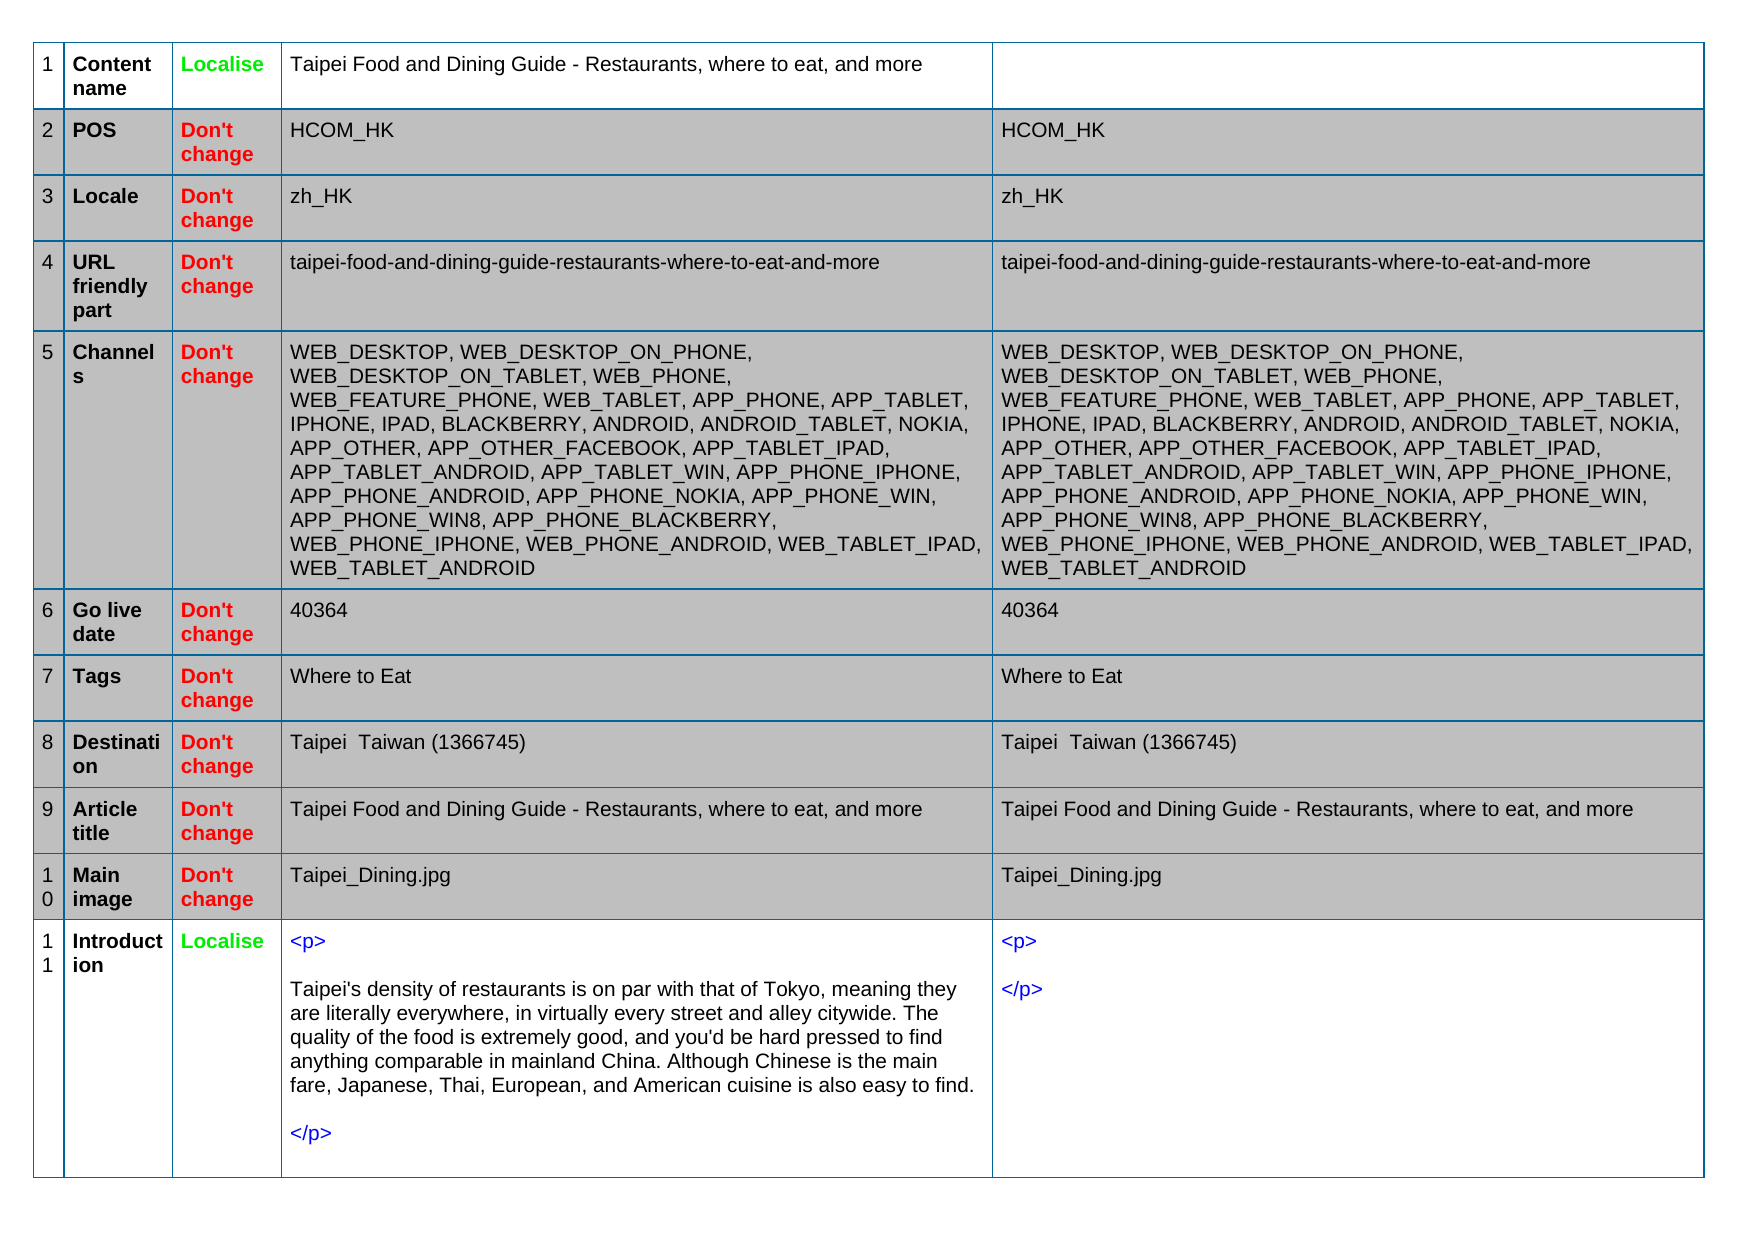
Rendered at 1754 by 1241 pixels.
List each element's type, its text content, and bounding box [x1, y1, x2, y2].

table_cell Taipei Taiwan (1366745) [993, 722, 1703, 786]
table_cell 3 [34, 176, 63, 240]
table_cell Don't change [173, 176, 281, 240]
table_cell 6 [34, 590, 63, 654]
table_cell Taipei Food and Dining Guide - Restaurants, where to eat, and more [993, 788, 1703, 853]
table_cell Go live date [65, 590, 172, 654]
table_header 1 [34, 43, 63, 108]
table_cell Don't change [173, 722, 281, 786]
table_cell Article title [65, 788, 172, 853]
table_cell 40364 [282, 590, 992, 654]
table_cell <p> </p> [993, 920, 1703, 1177]
table_cell POS [65, 110, 172, 174]
table_cell 5 [34, 332, 63, 588]
table_cell Don't change [173, 590, 281, 654]
table_cell Tags [65, 656, 172, 720]
table_cell Channels [65, 332, 172, 588]
table_cell Destination [65, 722, 172, 786]
table_cell WEB_DESKTOP, WEB_DESKTOP_ON_PHONE, WEB_DESKTOP_ON_TABLET, WEB_PHONE, WEB_FEATURE_PHONE, WEB_TABLET, APP_PHONE, APP_TABLET, IPHONE, IPAD, BLACKBERRY, ANDROID, ANDROID_TABLET, NOKIA, APP_OTHER, APP_OTHER_FACEBOOK, APP_TABLET_IPAD, APP_TABLET_ANDROID, APP_TABLET_WIN, APP_PHONE_IPHONE, APP_PHONE_ANDROID, APP_PHONE_NOKIA, APP_PHONE_WIN, APP_PHONE_WIN8, APP_PHONE_BLACKBERRY, WEB_PHONE_IPHONE, WEB_PHONE_ANDROID, WEB_TABLET_IPAD, WEB_TABLET_ANDROID [993, 332, 1703, 588]
table_header [993, 43, 1703, 108]
table_cell 8 [34, 722, 63, 786]
table_cell 7 [34, 656, 63, 720]
table_cell Don't change [173, 242, 281, 330]
table_cell Don't change [173, 110, 281, 174]
table_cell Main image [65, 854, 172, 919]
table_cell HCOM_HK [993, 110, 1703, 174]
table_cell Don't change [173, 788, 281, 853]
table_cell Locale [65, 176, 172, 240]
table_cell Where to Eat [282, 656, 992, 720]
table_cell 9 [34, 788, 63, 853]
table_cell taipei-food-and-dining-guide-restaurants-where-to-eat-and-more [282, 242, 992, 330]
table_header Taipei Food and Dining Guide - Restaurants, where to eat, and more [282, 43, 992, 108]
table_cell taipei-food-and-dining-guide-restaurants-where-to-eat-and-more [993, 242, 1703, 330]
table_cell Taipei Food and Dining Guide - Restaurants, where to eat, and more [282, 788, 992, 853]
table_cell HCOM_HK [282, 110, 992, 174]
table_cell 10 [34, 854, 63, 919]
table_cell zh_HK [282, 176, 992, 240]
table_cell Taipei_Dining.jpg [993, 854, 1703, 919]
table_cell 11 [34, 920, 63, 1177]
table_cell Introduction [65, 920, 172, 1177]
table_cell Don't change [173, 854, 281, 919]
table_cell Taipei Taiwan (1366745) [282, 722, 992, 786]
table_cell 4 [34, 242, 63, 330]
table_cell Taipei_Dining.jpg [282, 854, 992, 919]
table_header Content name [65, 43, 172, 108]
table_cell zh_HK [993, 176, 1703, 240]
table_cell Don't change [173, 656, 281, 720]
table_cell Localise [173, 920, 281, 1177]
table_header Localise [173, 43, 281, 108]
table_cell 40364 [993, 590, 1703, 654]
table_cell WEB_DESKTOP, WEB_DESKTOP_ON_PHONE, WEB_DESKTOP_ON_TABLET, WEB_PHONE, WEB_FEATURE_PHONE, WEB_TABLET, APP_PHONE, APP_TABLET, IPHONE, IPAD, BLACKBERRY, ANDROID, ANDROID_TABLET, NOKIA, APP_OTHER, APP_OTHER_FACEBOOK, APP_TABLET_IPAD, APP_TABLET_ANDROID, APP_TABLET_WIN, APP_PHONE_IPHONE, APP_PHONE_ANDROID, APP_PHONE_NOKIA, APP_PHONE_WIN, APP_PHONE_WIN8, APP_PHONE_BLACKBERRY, WEB_PHONE_IPHONE, WEB_PHONE_ANDROID, WEB_TABLET_IPAD, WEB_TABLET_ANDROID [282, 332, 992, 588]
table_cell 2 [34, 110, 63, 174]
table_cell Don't change [173, 332, 281, 588]
table_cell URL friendly part [65, 242, 172, 330]
table_cell Where to Eat [993, 656, 1703, 720]
table_cell <p> Taipei's density of restaurants is on par with that of Tokyo, meaning they are literally everywhere, in virtually every street and alley citywide. The quality of the food is extremely good, and you'd be hard pressed to find anything comparable in mainland China. Although Chinese is the main fare, Japanese, Thai, European, and American cuisine is also easy to find. </p> [282, 920, 992, 1177]
